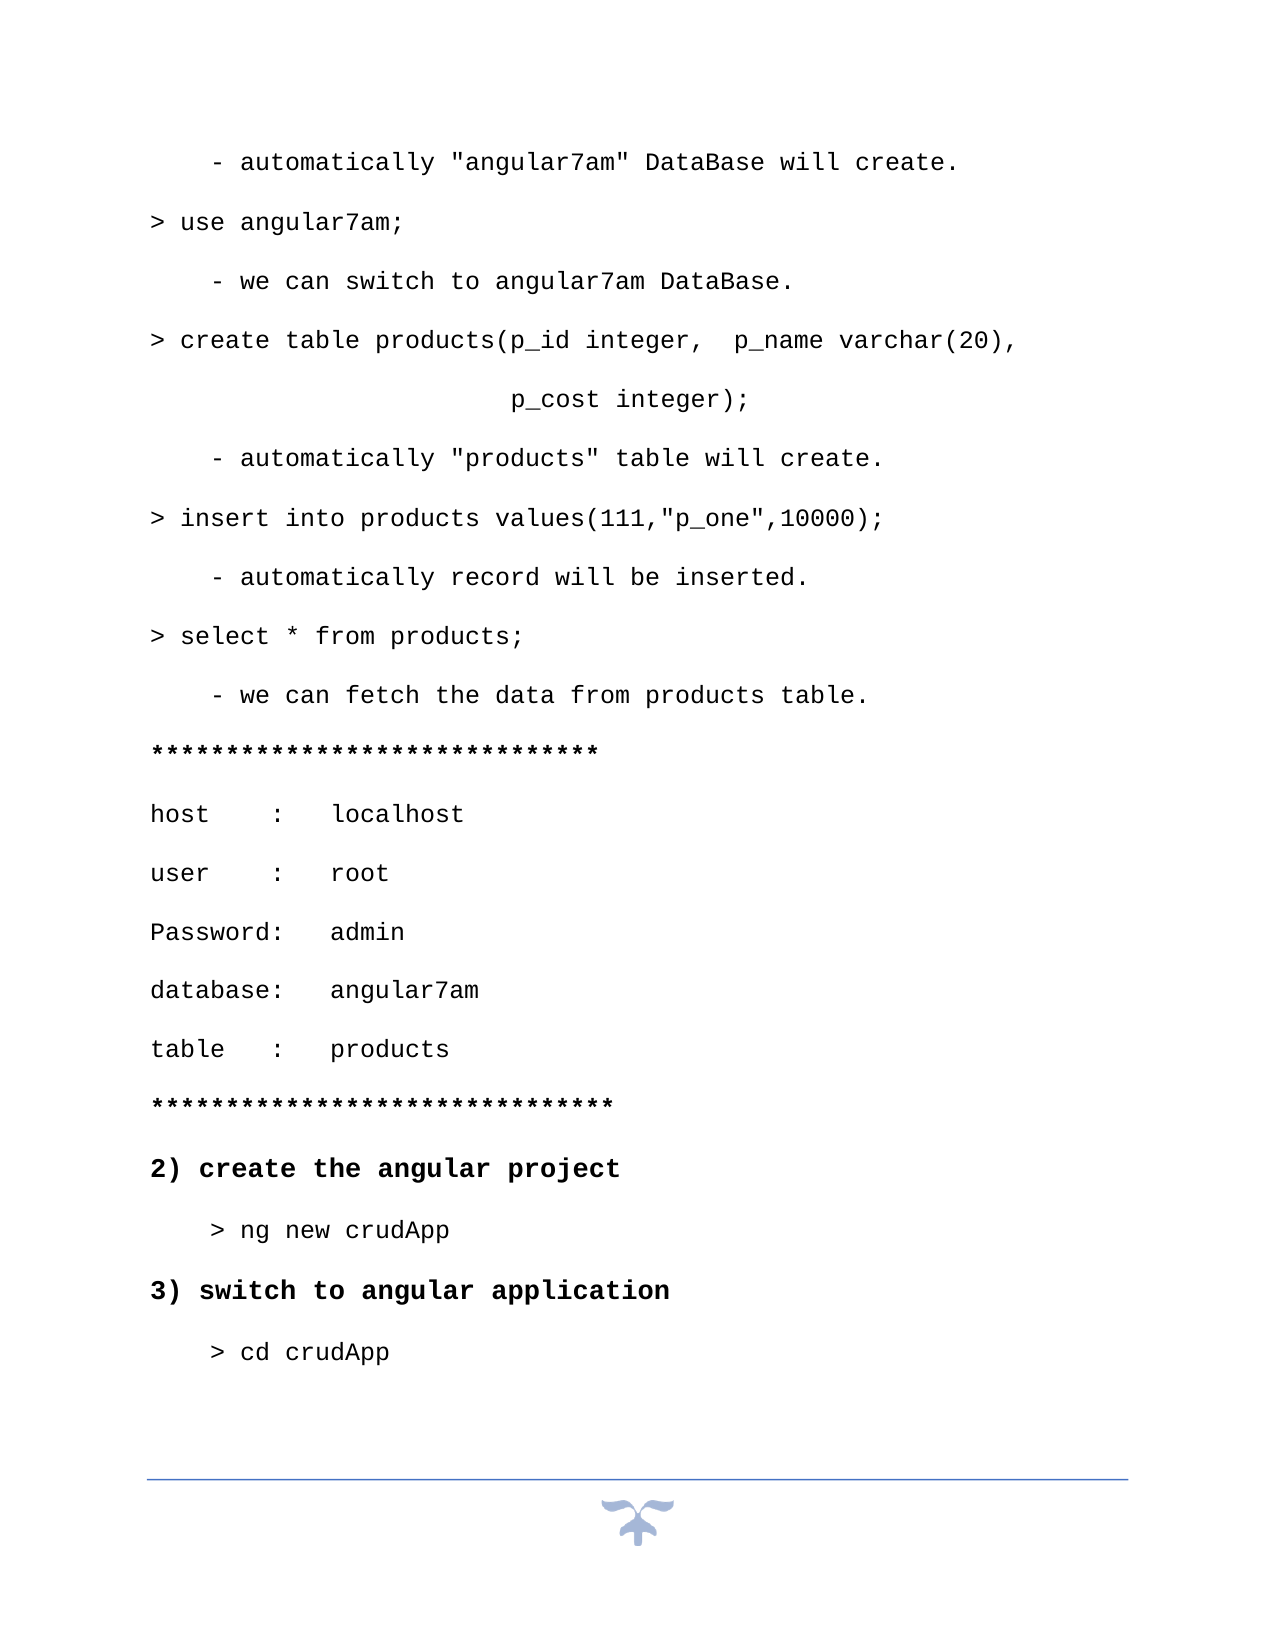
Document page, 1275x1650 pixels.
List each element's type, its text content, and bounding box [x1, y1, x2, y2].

list use angular7am; [150, 209, 1173, 237]
text p_cost integer); [208, 387, 1053, 415]
list ng new crudApp [210, 1217, 1173, 1246]
list cd crudApp [210, 1339, 1173, 1368]
text - we can switch to angular7am DataBase. [210, 269, 1173, 297]
text - we can fetch the data from products table. [210, 683, 1173, 711]
list select * from products; [150, 623, 1173, 652]
subtitle create the angular project [150, 1154, 1173, 1185]
text ******************************* [150, 1096, 1173, 1124]
text host : localhost user : root Password: admin database: angular7am table : products [150, 801, 480, 1065]
text - automatically "products" table will create. [210, 446, 1173, 474]
text - automatically "angular7am" DataBase will create. [210, 150, 1173, 178]
picture [601, 1500, 674, 1546]
list create table products(p_id integer, p_name varchar(20), [150, 328, 1173, 356]
subtitle switch to angular application [150, 1277, 1173, 1307]
text ****************************** [150, 742, 1173, 771]
text - automatically record will be inserted. [210, 564, 1173, 593]
list insert into products values(111,"p_one",10000); [150, 506, 1173, 534]
